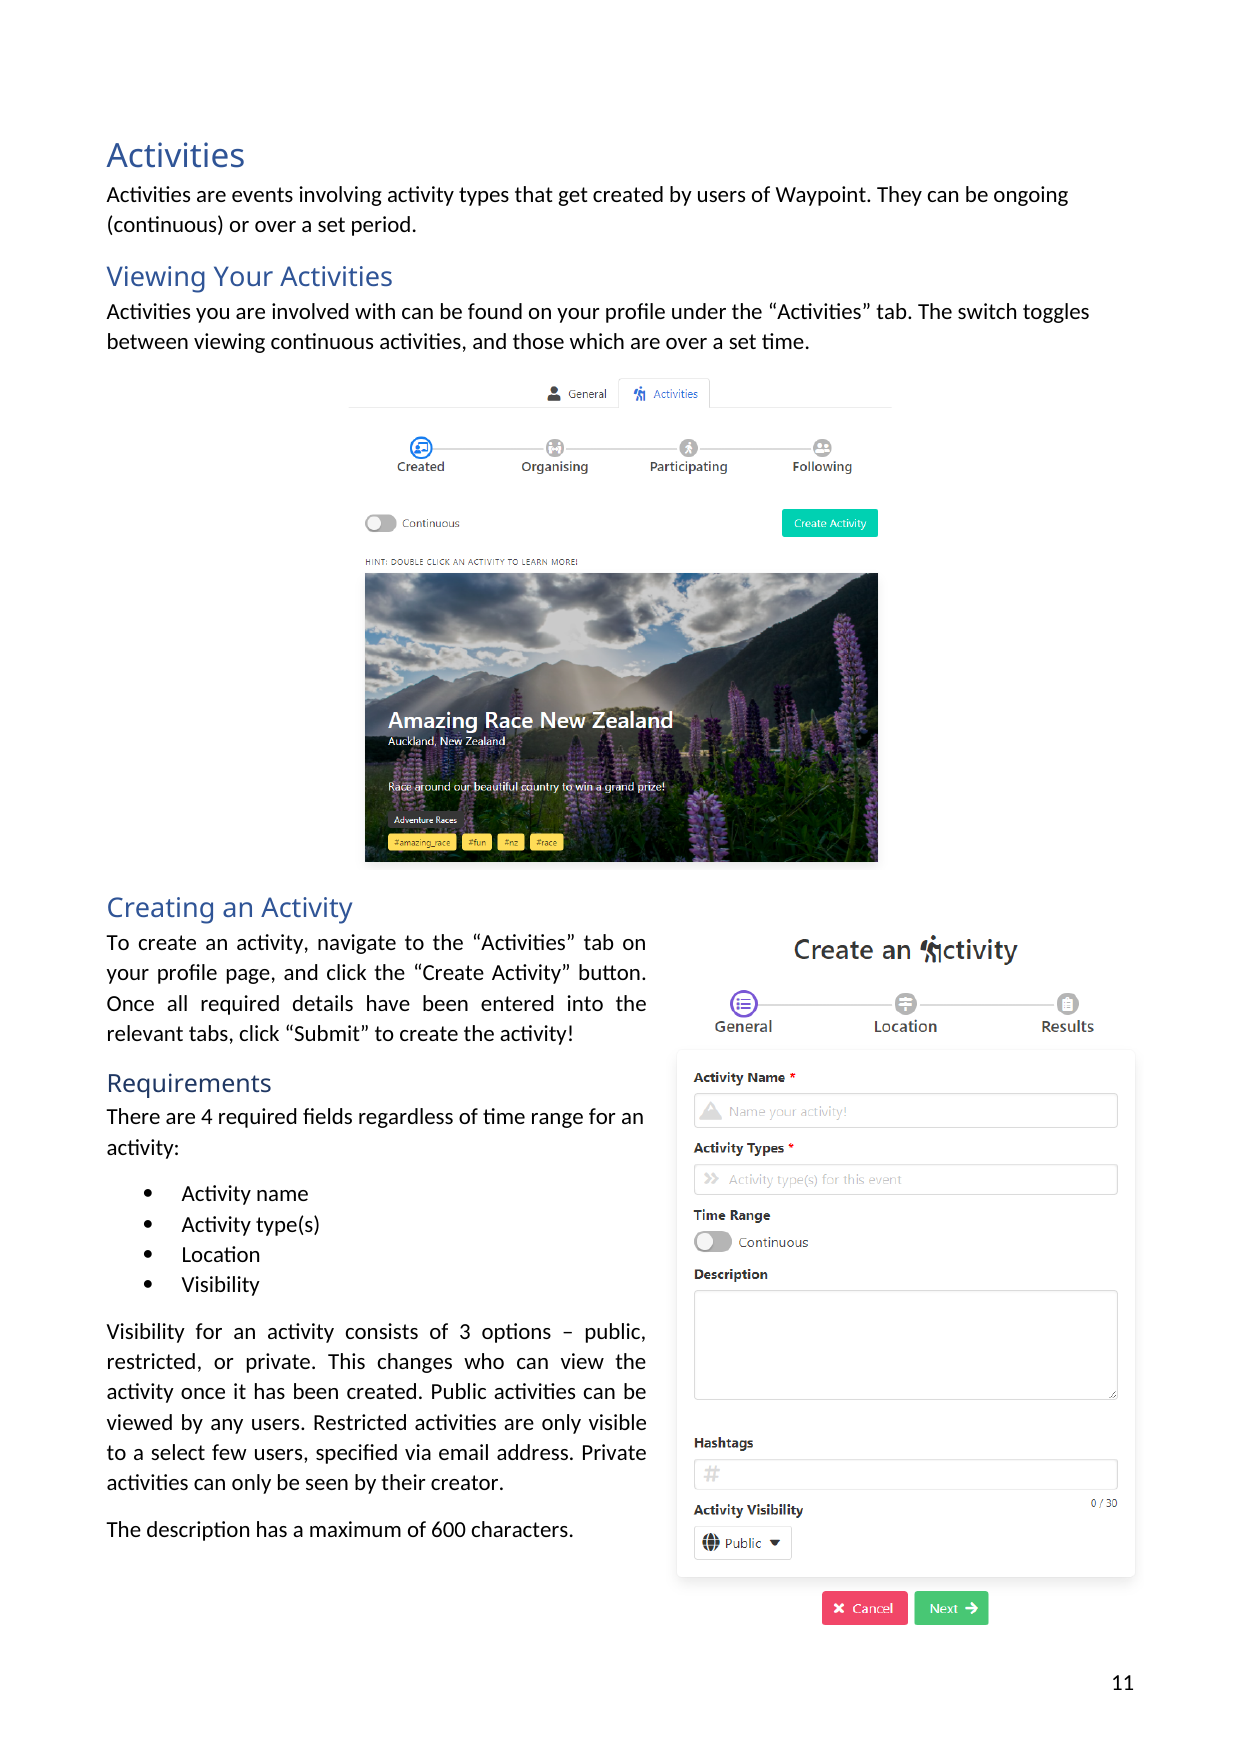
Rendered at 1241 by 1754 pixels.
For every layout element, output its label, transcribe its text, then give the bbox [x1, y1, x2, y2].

picture [348, 374, 892, 870]
subtitle Activities [106, 131, 1134, 177]
subtitle Viewing Your Activities [106, 257, 1134, 294]
text Visibility for an activity consists of 3 options – public, restricted, or private. This changes who can view the activity once it has been created. Public activities can be viewed by any users. Restricted activities are only visible to a select few users, specified via email address. Private activities can only be seen by their creator. [106, 1317, 666, 1496]
list Activity type(s) [144, 1210, 666, 1238]
text The description has a maximum of 600 characters. [106, 1515, 666, 1543]
list Visibility [144, 1270, 666, 1298]
subtitle Requirements [106, 1066, 666, 1100]
picture [666, 932, 1144, 1630]
text To create an activity, navigate to the “Activities” tab on your profile page, and click the “Create Activity” button. Once all required details have been entered into the relevant tabs, click “Submit” to create the activity! [106, 928, 1134, 1047]
subtitle Creating an Activity [106, 888, 1134, 925]
text Activities are events involving activity types that get created by users of Waypoint. They can be ongoing (continuous) or over a set period. [106, 180, 1134, 238]
text There are 4 required fields regardless of time range for an activity: [106, 1102, 666, 1161]
text Activities you are involved with can be found on your profile under the “Activities” tab. The switch toggles between viewing continuous activities, and those which are over a set time. [106, 297, 1134, 355]
list Location [144, 1240, 666, 1268]
list Activity name [144, 1179, 666, 1208]
